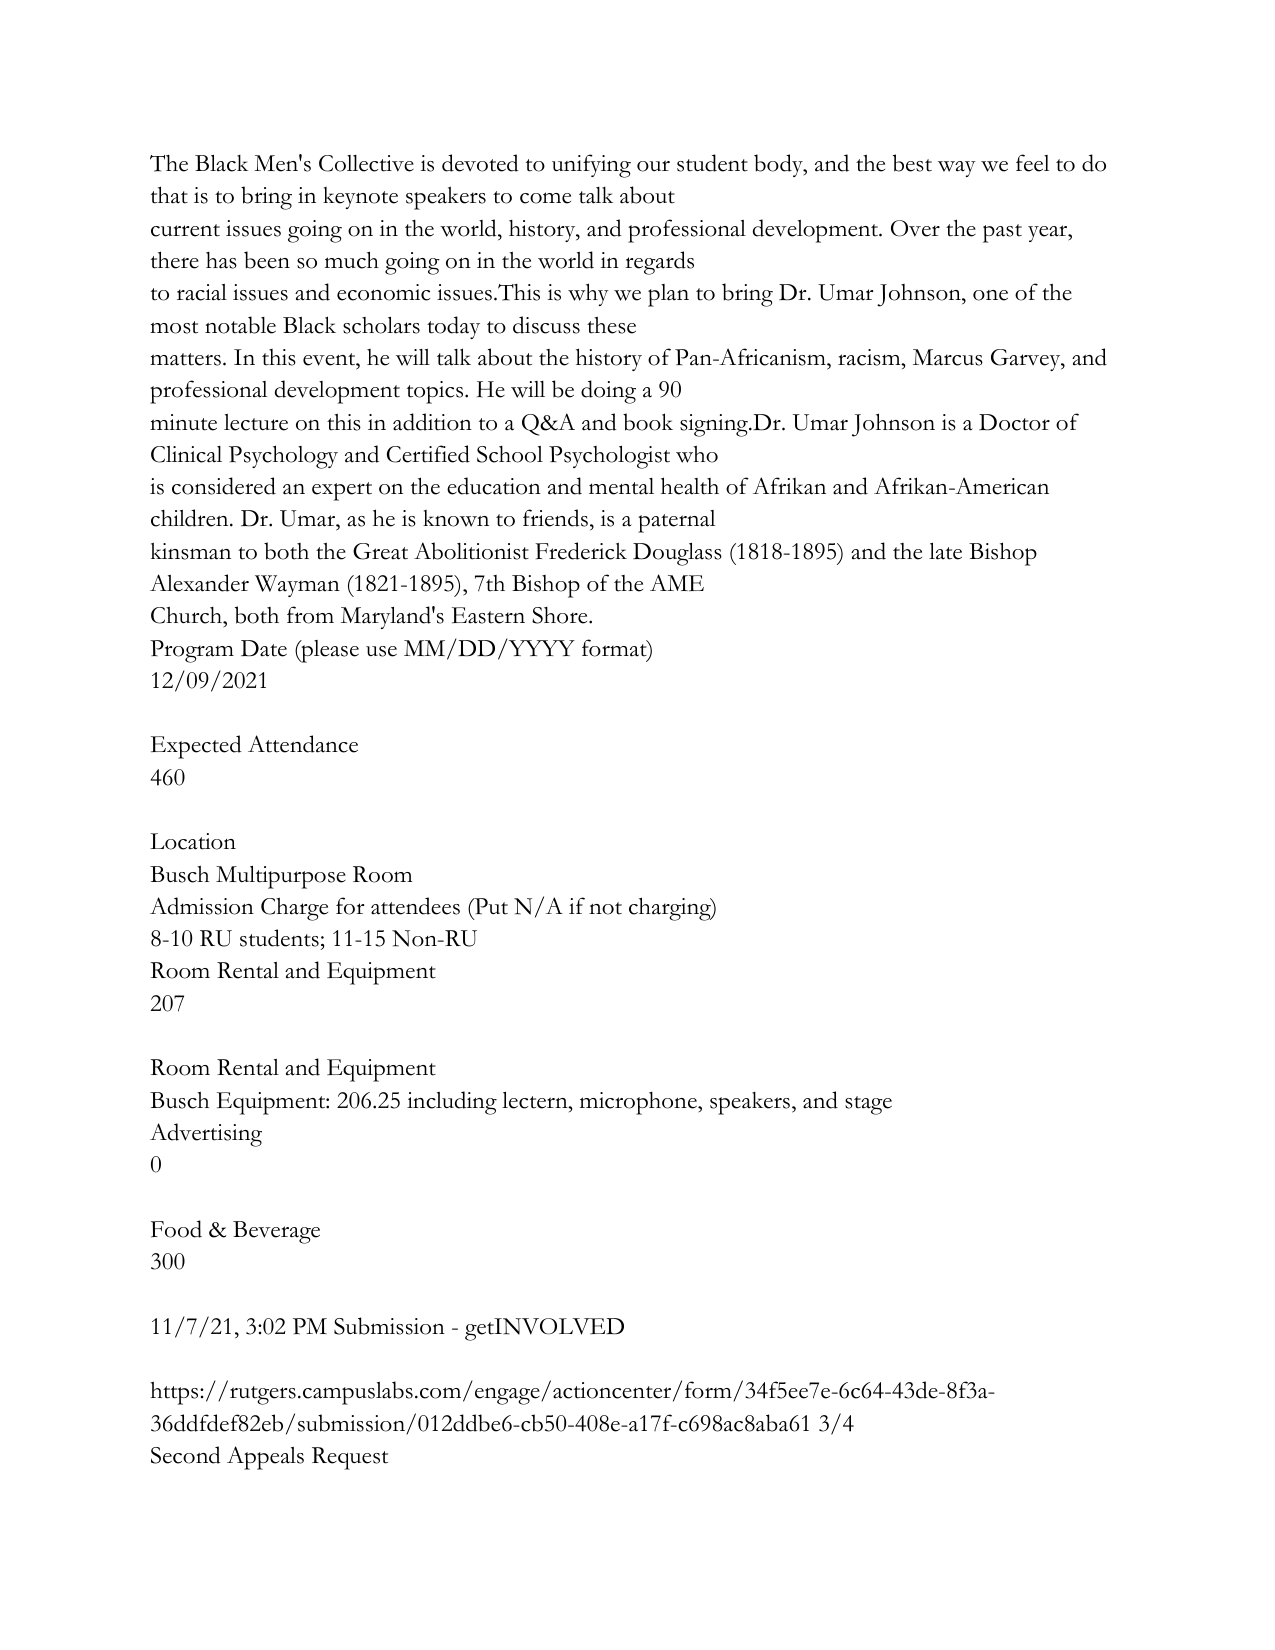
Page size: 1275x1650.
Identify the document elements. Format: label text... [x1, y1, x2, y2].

text Busch Multipurpose Room [150, 860, 1125, 888]
text is considered an expert on the education and mental health of Afrikan and Afrikan-American children. Dr. Umar, as he is known to friends, is a paternal [150, 473, 1125, 533]
text 11/7/21, 3:02 PM Submission - getINVOLVED [150, 1312, 1125, 1341]
text 8-10 RU students; 11-15 Non-RU [150, 925, 1125, 953]
text kinsman to both the Great Abolitionist Frederick Douglass (1818-1895) and the late Bishop Alexander Wayman (1821-1895), 7th Bishop of the AME [150, 537, 1125, 598]
text Advertising [150, 1119, 1125, 1147]
text 0 [150, 1151, 1125, 1179]
text current issues going on in the world, history, and professional development. Over the past year, there has been so much going on in the world in regards [150, 214, 1125, 275]
text to racial issues and economic issues.This is why we plan to bring Dr. Umar Johnson, one of the most notable Black scholars today to discuss these [150, 279, 1125, 339]
text Program Date (please use MM/DD/YYYY format) [150, 634, 1125, 662]
text 300 [150, 1248, 1125, 1276]
text Location [150, 828, 1125, 856]
text Room Rental and Equipment [150, 1054, 1125, 1082]
text Admission Charge for attendees (Put N/A if not charging) [150, 893, 1125, 921]
text Busch Equipment: 206.25 including lectern, microphone, speakers, and stage [150, 1086, 1125, 1114]
text Expected Attendance [150, 731, 1125, 759]
text 460 [150, 763, 1125, 792]
text 12/09/2021 [150, 667, 1125, 695]
text Room Rental and Equipment [150, 957, 1125, 985]
text Second Appeals Request [150, 1442, 1125, 1470]
text https://rutgers.campuslabs.com/engage/actioncenter/form/34f5ee7e-6c64-43de-8f3a-36ddfdef82eb/submission/012ddbe6-cb50-408e-a17f-c698ac8aba61 3/4 [150, 1377, 1125, 1437]
text 207 [150, 989, 1125, 1018]
text matters. In this event, he will talk about the history of Pan-Africanism, racism, Marcus Garvey, and professional development topics. He will be doing a 90 [150, 344, 1125, 404]
text minute lecture on this in addition to a Q&A and book signing.Dr. Umar Johnson is a Doctor of Clinical Psychology and Certified School Psychologist who [150, 408, 1125, 469]
text Food & Beverage [150, 1216, 1125, 1244]
text Church, both from Maryland's Eastern Shore. [150, 602, 1125, 630]
text The Black Men's Collective is devoted to unifying our student body, and the best way we feel to do that is to bring in keynote speakers to come talk about [150, 150, 1125, 210]
